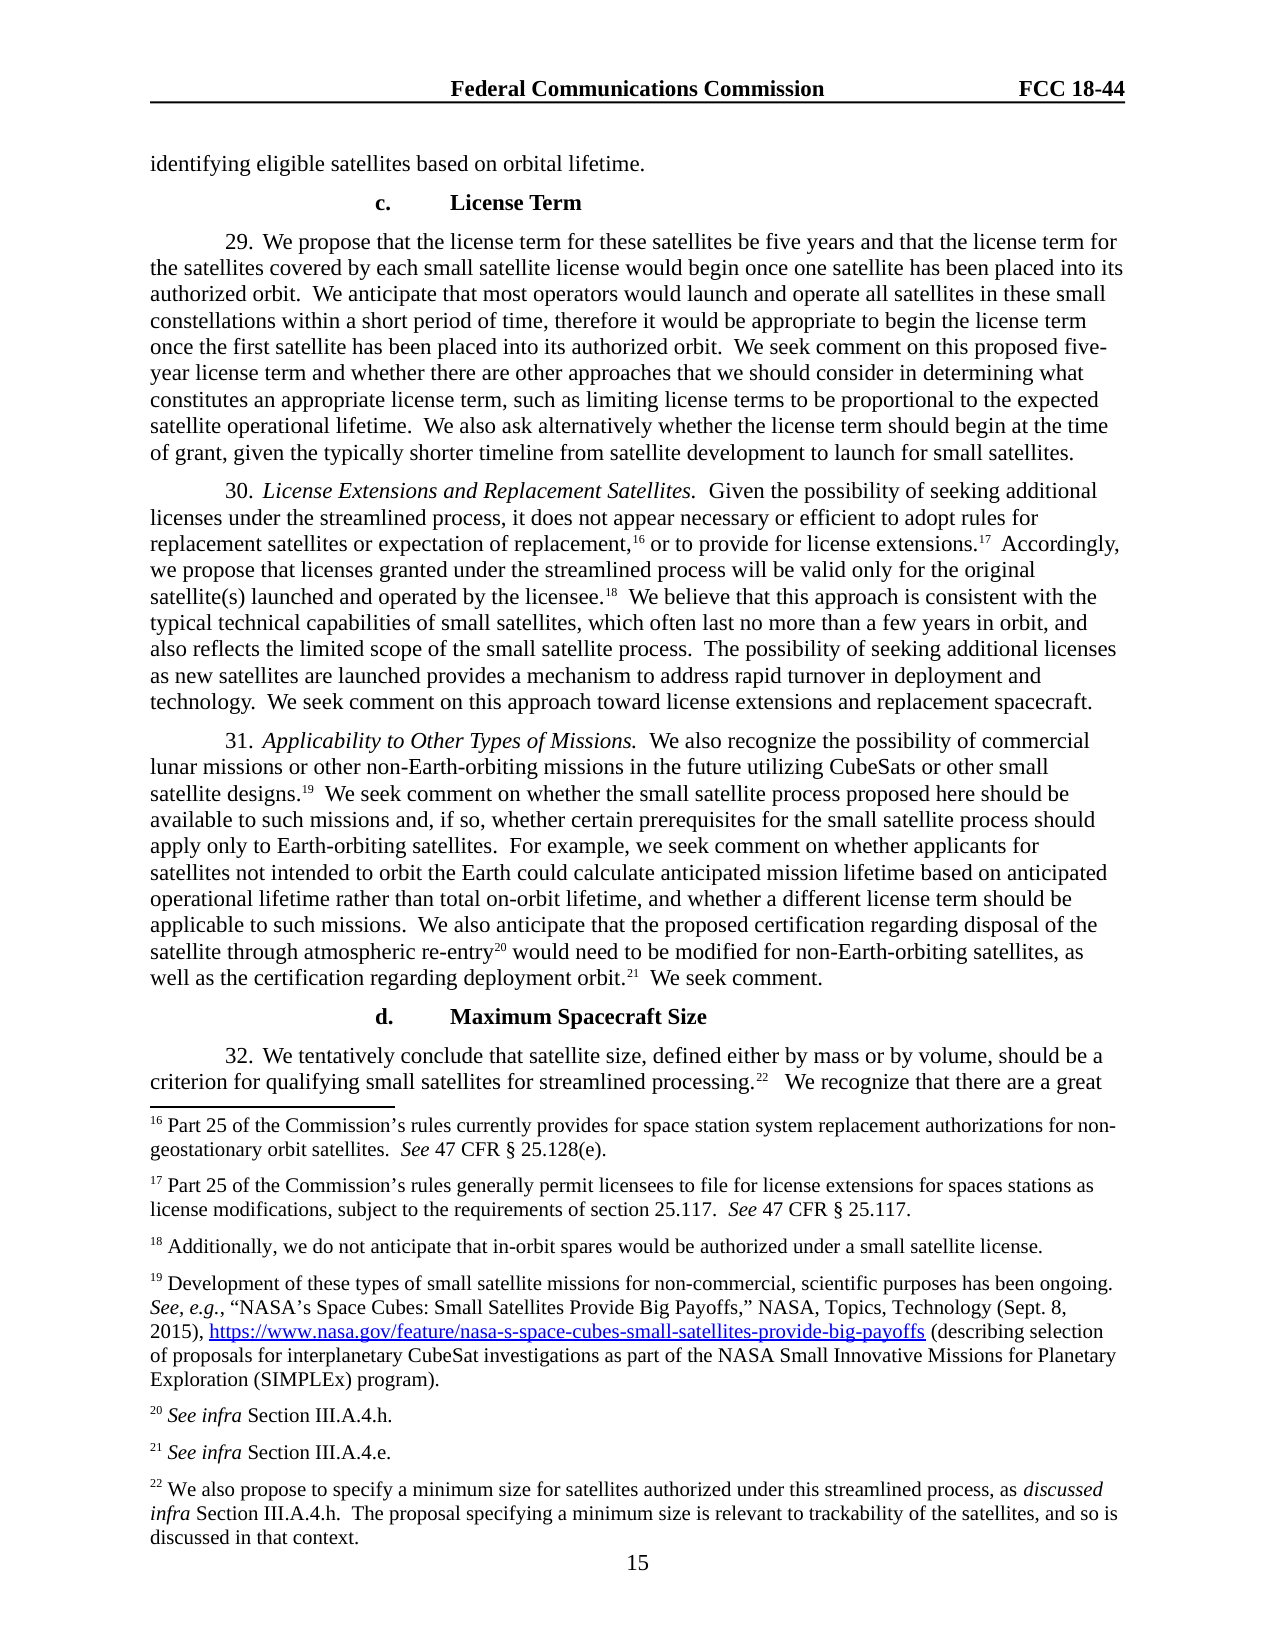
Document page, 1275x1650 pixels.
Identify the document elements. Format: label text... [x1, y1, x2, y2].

text License Extensions and Replacement Satellites. Given the possibility of seeking additional licenses under the streamlined process, it does not appear necessary or efficient to adopt rules for replacement satellites or expectation of replacement, or to provide for license extensions. Accordingly, we propose that licenses granted under the streamlined process will be valid only for the original satellite(s) launched and operated by the licensee. We believe that this approach is consistent with the typical technical capabilities of small satellites, which often last no more than a few years in orbit, and also reflects the limited scope of the small satellite process. The possibility of seeking additional licenses as new satellites are launched provides a mechanism to address rapid turnover in deployment and technology. We seek comment on this approach toward license extensions and replacement spacecraft. [150, 477, 1125, 714]
text Applicability to Other Types of Missions. We also recognize the possibility of commercial lunar missions or other non-Earth-orbiting missions in the future utilizing CubeSats or other small satellite designs. We seek comment on whether the small satellite process proposed here should be available to such missions and, if so, whether certain prerequisites for the small satellite process should apply only to Earth-orbiting satellites. For example, we seek comment on whether applicants for satellites not intended to orbit the Earth could calculate anticipated mission lifetime based on anticipated operational lifetime rather than total on-orbit lifetime, and whether a different license term should be applicable to such missions. We also anticipate that the proposed certification regarding disposal of the satellite through atmospheric re-entry would need to be modified for non-Earth-orbiting satellites, as well as the certification regarding deployment orbit. We seek comment. [150, 727, 1125, 991]
subtitle License Term [375, 189, 1125, 215]
subtitle Maximum Spacecraft Size [375, 1003, 1125, 1029]
text We propose that the license term for these satellites be five years and that the license term for the satellites covered by each small satellite license would begin once one satellite has been placed into its authorized orbit. We anticipate that most operators would launch and operate all satellites in these small constellations within a short period of time, therefore it would be appropriate to begin the license term once the first satellite has been placed into its authorized orbit. We seek comment on this proposed five-year license term and whether there are other approaches that we should consider in determining what constitutes an appropriate license term, such as limiting license terms to be proportional to the expected satellite operational lifetime. We also ask alternatively whether the license term should begin at the time of grant, given the typically shorter timeline from satellite development to launch for small satellites. [150, 228, 1125, 465]
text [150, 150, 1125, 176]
